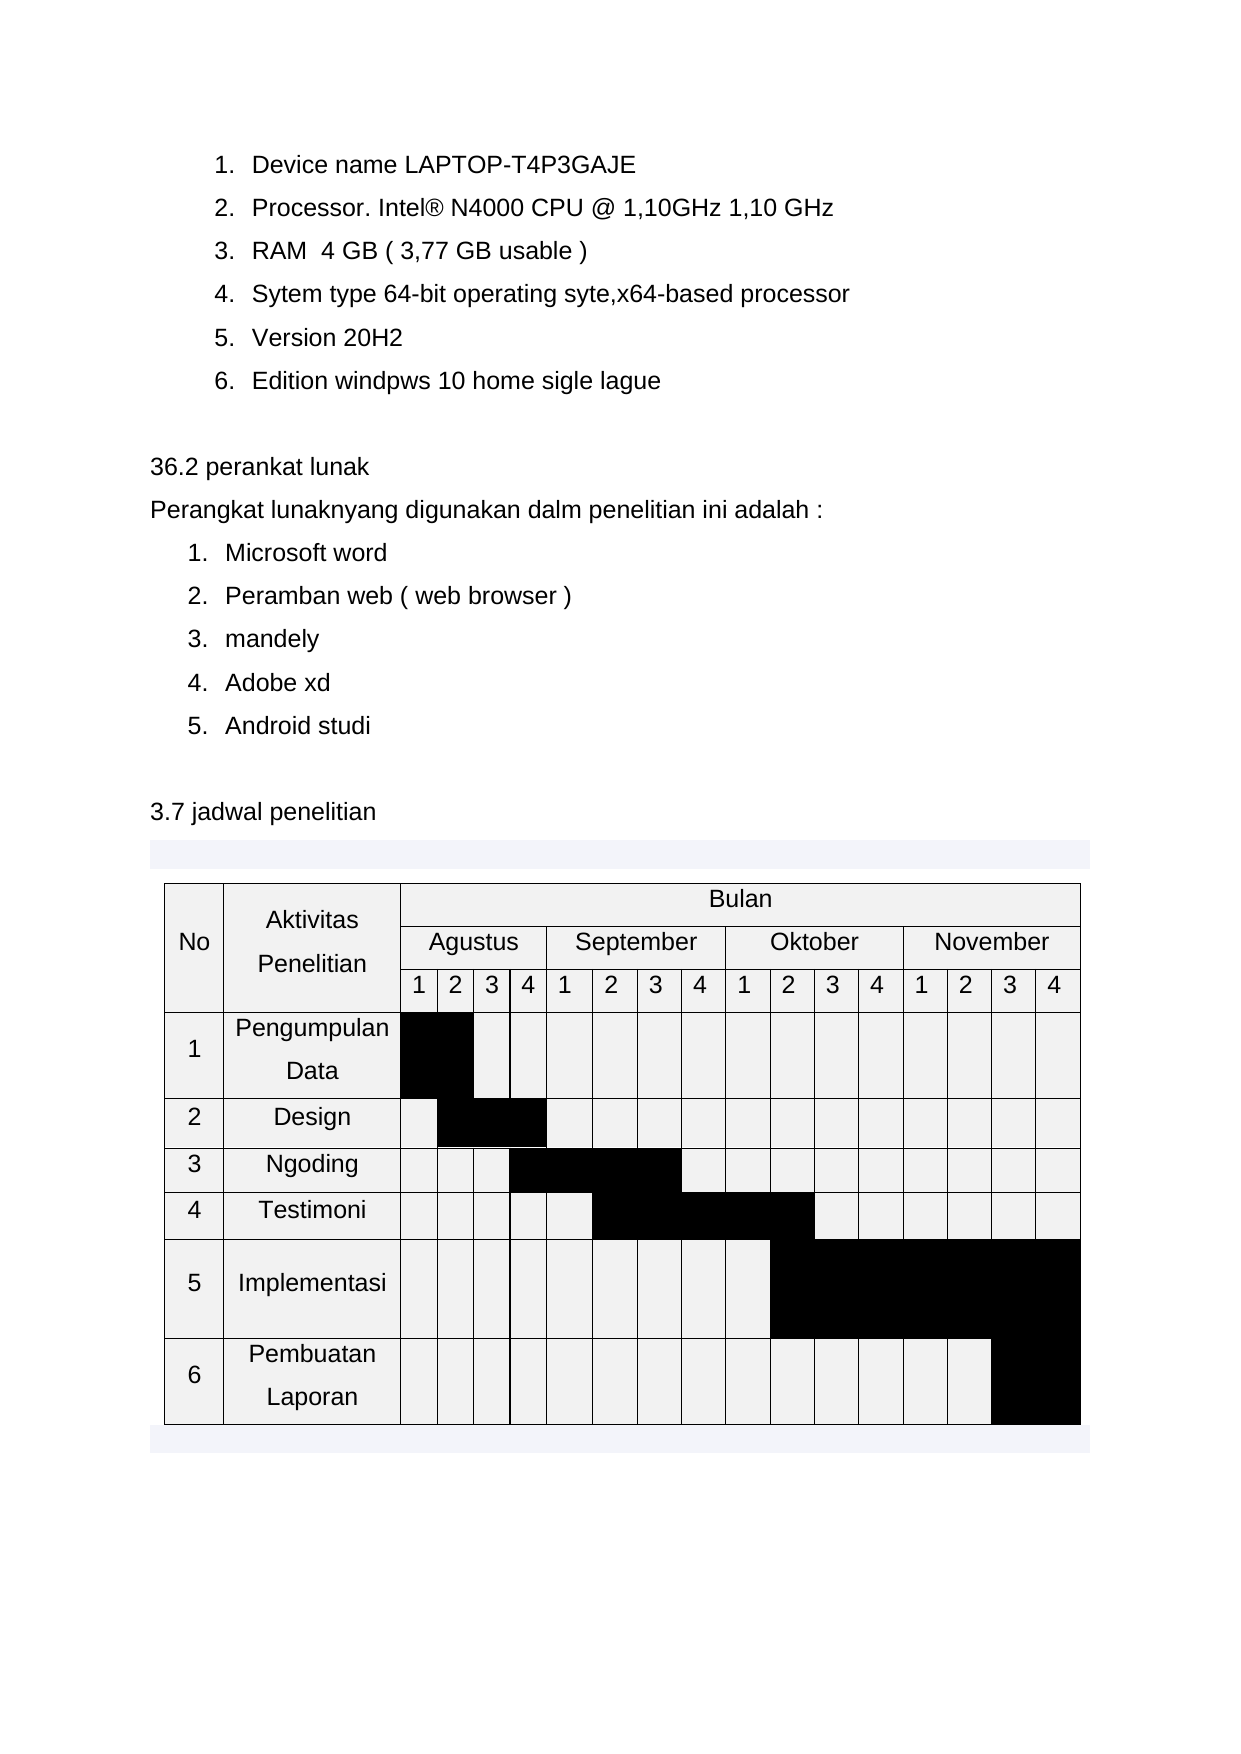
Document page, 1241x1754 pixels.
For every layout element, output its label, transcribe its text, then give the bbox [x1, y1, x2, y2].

table_cell [771, 1013, 814, 1098]
table_cell [1036, 1149, 1080, 1192]
table_cell [474, 1339, 509, 1424]
table_cell [474, 1149, 509, 1192]
table_cell [438, 1240, 473, 1338]
table_cell [771, 1240, 1080, 1338]
table_cell 1 [547, 970, 592, 1012]
table_cell 4 [511, 970, 546, 1012]
list Adobe xd [187, 667, 1090, 696]
table_cell [438, 1099, 546, 1147]
list Android studi [187, 711, 1090, 739]
table_cell [474, 1240, 509, 1338]
table_cell [815, 1339, 858, 1424]
list Edition windpws 10 home sigle lague [214, 366, 1090, 394]
table_cell [638, 1013, 681, 1098]
table_cell [948, 1149, 991, 1192]
table_cell [948, 1339, 991, 1424]
table_cell [859, 1099, 903, 1147]
table_header Aktivitas Penelitian [224, 884, 400, 1012]
table_cell [859, 1013, 903, 1098]
table_cell [815, 1013, 858, 1098]
table_cell [682, 1099, 725, 1147]
table_cell 6 [165, 1339, 223, 1424]
table_cell [726, 1013, 770, 1098]
table_cell 3 [638, 970, 681, 1012]
table_cell [638, 1339, 681, 1424]
table_cell [474, 1193, 509, 1239]
table_cell [401, 1149, 437, 1192]
table_cell [1036, 1013, 1080, 1098]
table_cell [948, 1013, 991, 1098]
list Sytem type 64-bit operating syte,x64-based processor [214, 279, 1090, 308]
table_cell [547, 1013, 592, 1098]
table_cell 2 [948, 970, 991, 1012]
table_cell [726, 1099, 770, 1147]
table_cell 1 [401, 970, 437, 1012]
table_cell [593, 1099, 637, 1147]
table_cell 2 [438, 970, 473, 1012]
list RAM 4 GB ( 3,77 GB usable ) [214, 236, 1090, 265]
table_cell [511, 1013, 546, 1098]
list mandely [187, 624, 1090, 653]
table_cell Design [224, 1099, 400, 1147]
table_cell Agustus [401, 927, 546, 969]
table_cell [992, 1339, 1080, 1424]
table_cell 3 [165, 1149, 223, 1192]
table_cell 2 [593, 970, 637, 1012]
table_cell [992, 1149, 1035, 1192]
table_cell [948, 1193, 991, 1239]
list Device name LAPTOP-T4P3GAJE [214, 150, 1090, 179]
table_cell 4 [859, 970, 903, 1012]
table_cell [1036, 1193, 1080, 1239]
table_cell [547, 1099, 592, 1147]
table_cell [859, 1193, 903, 1239]
table_cell [682, 1339, 725, 1424]
table_cell [547, 1339, 592, 1424]
table_cell [474, 1013, 509, 1098]
table_cell [771, 1339, 814, 1424]
text Perangkat lunaknyang digunakan dalm penelitian ini adalah : [150, 495, 1090, 524]
table_cell [401, 1193, 437, 1239]
list Microsoft word [187, 538, 1090, 567]
table_cell [992, 1099, 1035, 1147]
table_cell [511, 1149, 681, 1192]
table_cell [593, 1240, 637, 1338]
table_cell 2 [771, 970, 814, 1012]
table_cell [726, 1339, 770, 1424]
table_cell Testimoni [224, 1193, 400, 1239]
table_cell [992, 1193, 1035, 1239]
table_cell [401, 1240, 437, 1338]
table_cell Pengumpulan Data [224, 1013, 400, 1098]
table_cell [638, 1099, 681, 1147]
table_cell [682, 1149, 725, 1192]
table_header No [165, 884, 223, 1012]
table_cell [401, 1339, 437, 1424]
list Processor. Intel® N4000 CPU @ 1,10GHz 1,10 GHz [214, 193, 1090, 222]
table_cell 5 [165, 1240, 223, 1338]
table_cell [859, 1149, 903, 1192]
table_cell 1 [726, 970, 770, 1012]
table_cell [815, 1193, 858, 1239]
table_cell 1 [165, 1013, 223, 1098]
table_cell [547, 1240, 592, 1338]
table_cell [511, 1339, 546, 1424]
table_cell [438, 1339, 473, 1424]
table_cell 4 [682, 970, 725, 1012]
text 3.7 jadwal penelitian [150, 797, 1090, 826]
table_cell [904, 1013, 947, 1098]
table_cell [511, 1240, 546, 1338]
table_cell [511, 1193, 546, 1239]
table_cell [593, 1339, 637, 1424]
table_cell November [904, 927, 1080, 969]
list Version 20H2 [214, 322, 1090, 351]
table_cell [401, 1099, 437, 1147]
table_cell [948, 1099, 991, 1147]
table_cell September [547, 927, 725, 969]
table_cell [638, 1240, 681, 1338]
table_cell Pembuatan Laporan [224, 1339, 400, 1424]
table_cell [438, 1193, 473, 1239]
table_cell [593, 1193, 814, 1239]
table_cell [904, 1339, 947, 1424]
table_cell 1 [904, 970, 947, 1012]
table_cell [771, 1099, 814, 1147]
table_cell [904, 1149, 947, 1192]
list Peramban web ( web browser ) [187, 581, 1090, 610]
table_cell [547, 1193, 592, 1239]
table_cell [1036, 1099, 1080, 1147]
table_cell [771, 1149, 814, 1192]
table_cell Ngoding [224, 1149, 400, 1192]
table_cell 3 [815, 970, 858, 1012]
table_cell [438, 1149, 473, 1192]
table_cell 4 [1036, 970, 1080, 1012]
table_cell 2 [165, 1099, 223, 1147]
table_cell [904, 1099, 947, 1147]
table_cell [682, 1240, 725, 1338]
table_cell [593, 1013, 637, 1098]
table_header Bulan [401, 884, 1080, 926]
table_cell [726, 1149, 770, 1192]
table_cell 3 [474, 970, 509, 1012]
table_cell [904, 1193, 947, 1239]
table_cell [859, 1339, 903, 1424]
table_cell Implementasi [224, 1240, 400, 1338]
table_cell Oktober [726, 927, 903, 969]
table_cell [401, 1013, 473, 1098]
table_cell [815, 1149, 858, 1192]
table_cell 4 [165, 1193, 223, 1239]
table_cell 3 [992, 970, 1035, 1012]
table_cell [682, 1013, 725, 1098]
table_cell [815, 1099, 858, 1147]
table_cell [992, 1013, 1035, 1098]
table_cell [726, 1240, 770, 1338]
text 36.2 perankat lunak [150, 452, 1090, 481]
